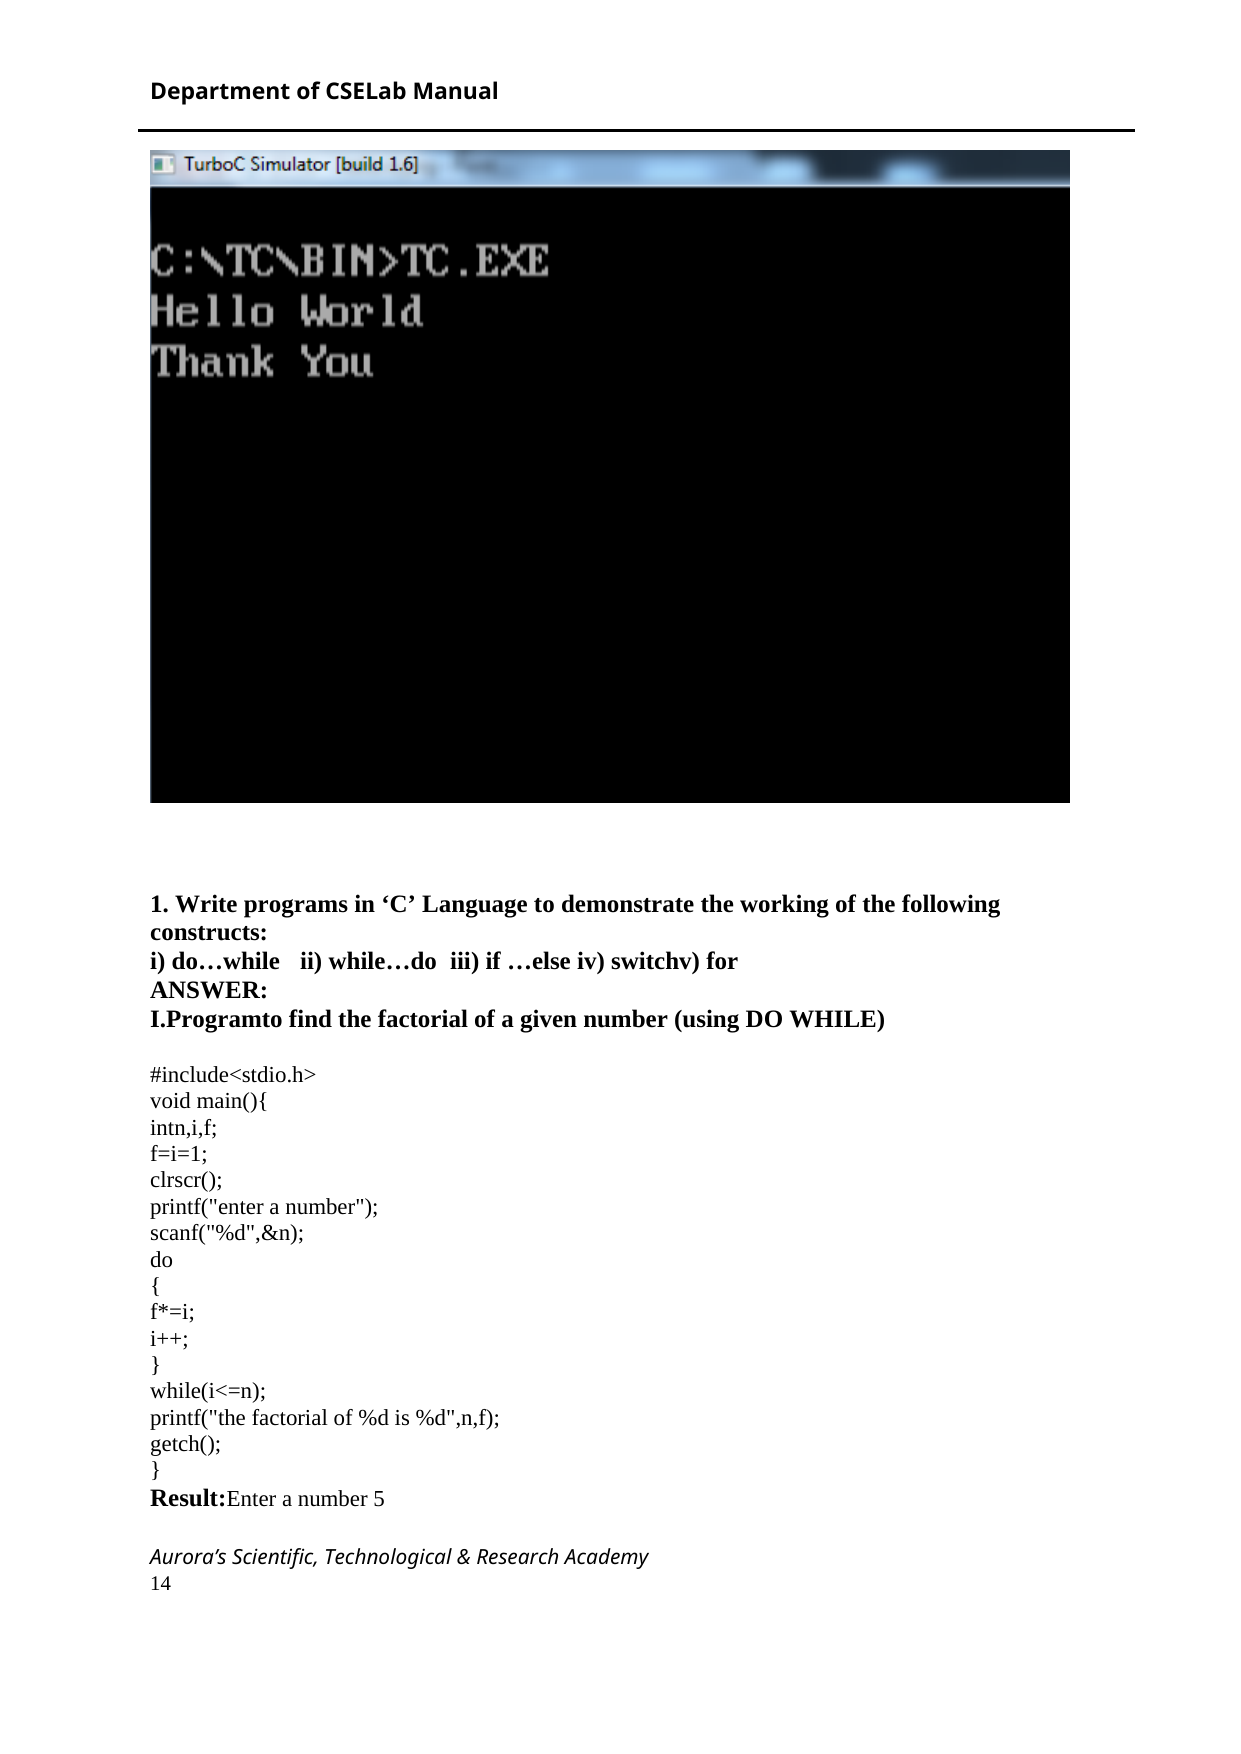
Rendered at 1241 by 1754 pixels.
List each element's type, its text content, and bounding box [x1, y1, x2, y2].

text f=i=1; [150, 1140, 1125, 1167]
text Result:Enter a number 5 [150, 1483, 1125, 1512]
picture [150, 150, 1070, 803]
text do [150, 1246, 1125, 1272]
text } [150, 1456, 1125, 1483]
text printf("enter a number"); [150, 1193, 1125, 1219]
text ANSWER: [150, 975, 1125, 1004]
text } [150, 1351, 1125, 1377]
text { [150, 1272, 1125, 1298]
text i++; [150, 1325, 1125, 1351]
text constructs: [150, 917, 1125, 946]
text 1. Write programs in ‘C’ Language to demonstrate the working of the following [150, 889, 1125, 917]
text intn,i,f; [150, 1114, 1125, 1140]
text I.Programto find the factorial of a given number (using DO WHILE) [150, 1004, 1125, 1032]
text i) do…while ii) while…do iii) if …else iv) switchv) for [150, 946, 1125, 975]
text clrscr(); [150, 1167, 1125, 1193]
text scanf("%d",&n); [150, 1219, 1125, 1246]
text #include<stdio.h> [150, 1061, 1125, 1087]
text printf("the factorial of %d is %d",n,f); [150, 1404, 1125, 1430]
text void main(){ [150, 1087, 1125, 1114]
text getch(); [150, 1430, 1125, 1456]
text while(i<=n); [150, 1377, 1125, 1404]
text f*=i; [150, 1298, 1125, 1325]
